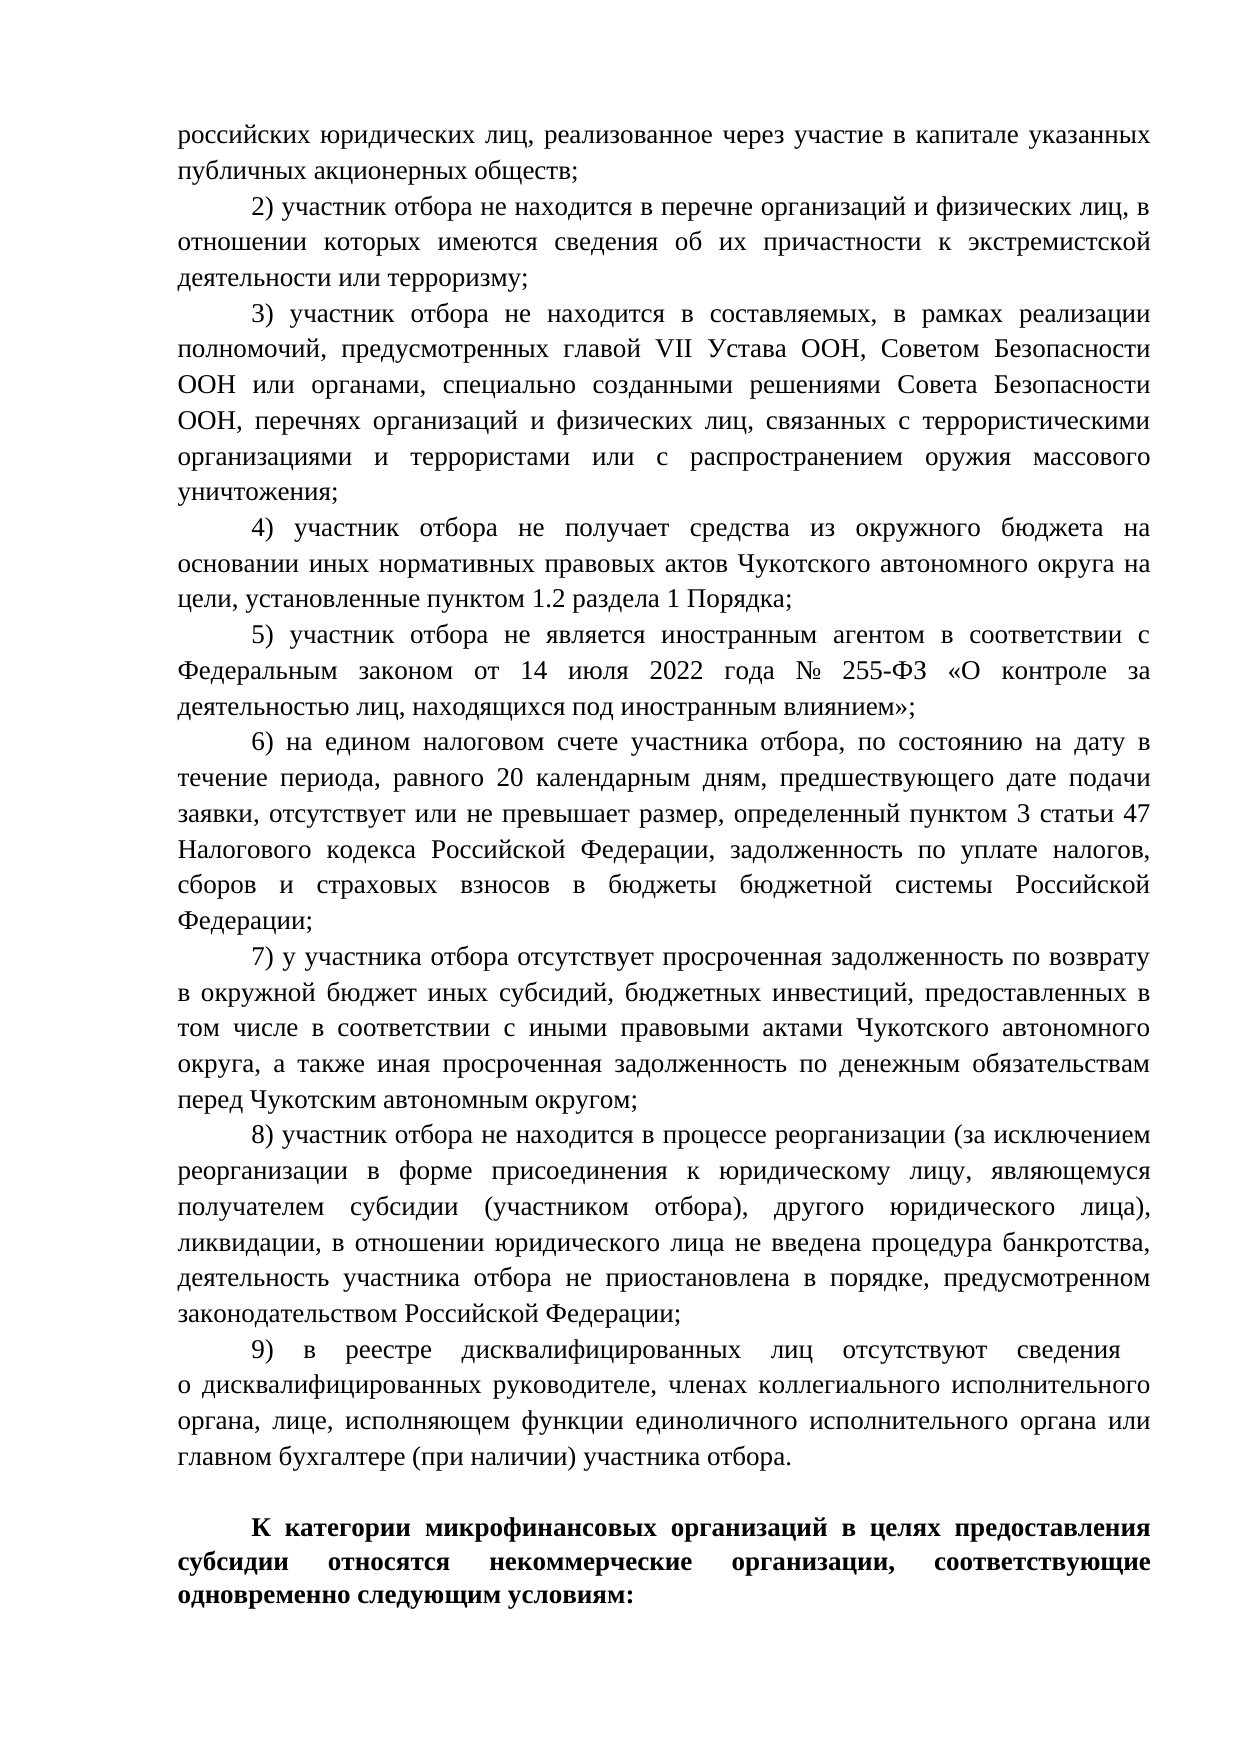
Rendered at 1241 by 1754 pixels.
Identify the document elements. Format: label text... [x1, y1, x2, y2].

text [177, 118, 1152, 185]
text 4) участник отбора не получает средства из окружного бюджета на основании иных нормативных правовых актов Чукотского автономного округа на цели, установленные пунктом 1.2 раздела 1 Порядка; [177, 511, 1152, 614]
text 7) у участника отбора отсутствует просроченная задолженность по возврату в окружной бюджет иных субсидий, бюджетных инвестиций, предоставленных в том числе в соответствии с иными правовыми актами Чукотского автономного округа, а также иная просроченная задолженность по денежным обязательствам перед Чукотским автономным округом; [177, 940, 1152, 1114]
text 5) участник отбора не является иностранным агентом в соответствии с Федеральным законом от 14 июля 2022 года № 255-ФЗ «О контроле за деятельностью лиц, находящихся под иностранным влиянием»; [177, 618, 1152, 721]
text 2) участник отбора не находится в перечне организаций и физических лиц, в отношении которых имеются сведения об их причастности к экстремистской деятельности или терроризму; [177, 189, 1152, 292]
text К категории микрофинансовых организаций в целях предоставления субсидии относятся некоммерческие организации, соответствующие одновременно следующим условиям: [177, 1512, 1152, 1610]
text 8) участник отбора не находится в процессе реорганизации (за исключением реорганизации в форме присоединения к юридическому лицу, являющемуся получателем субсидии (участником отбора), другого юридического лица), ликвидации, в отношении юридического лица не введена процедура банкротства, деятельность участника отбора не приостановлена в порядке, предусмотренном законодательством Российской Федерации; [177, 1118, 1152, 1328]
text 9) в реестре дисквалифицированных лиц отсутствуют сведения о дисквалифицированных руководителе, членах коллегиального исполнительного органа, лице, исполняющем функции единоличного исполнительного органа или главном бухгалтере (при наличии) участника отбора. [177, 1333, 1152, 1471]
text 6) на едином налоговом счете участника отбора, по состоянию на дату в течение периода, равного 20 календарным дням, предшествующего дате подачи заявки, отсутствует или не превышает размер, определенный пунктом 3 статьи 47 Налогового кодекса Российской Федерации, задолженность по уплате налогов, сборов и страховых взносов в бюджеты бюджетной системы Российской Федерации; [177, 726, 1152, 935]
text 3) участник отбора не находится в составляемых, в рамках реализации полномочий, предусмотренных главой VII Устава ООН, Советом Безопасности ООН или органами, специально созданными решениями Совета Безопасности ООН, перечнях организаций и физических лиц, связанных с террористическими организациями и террористами или с распространением оружия массового уничтожения; [177, 297, 1152, 507]
